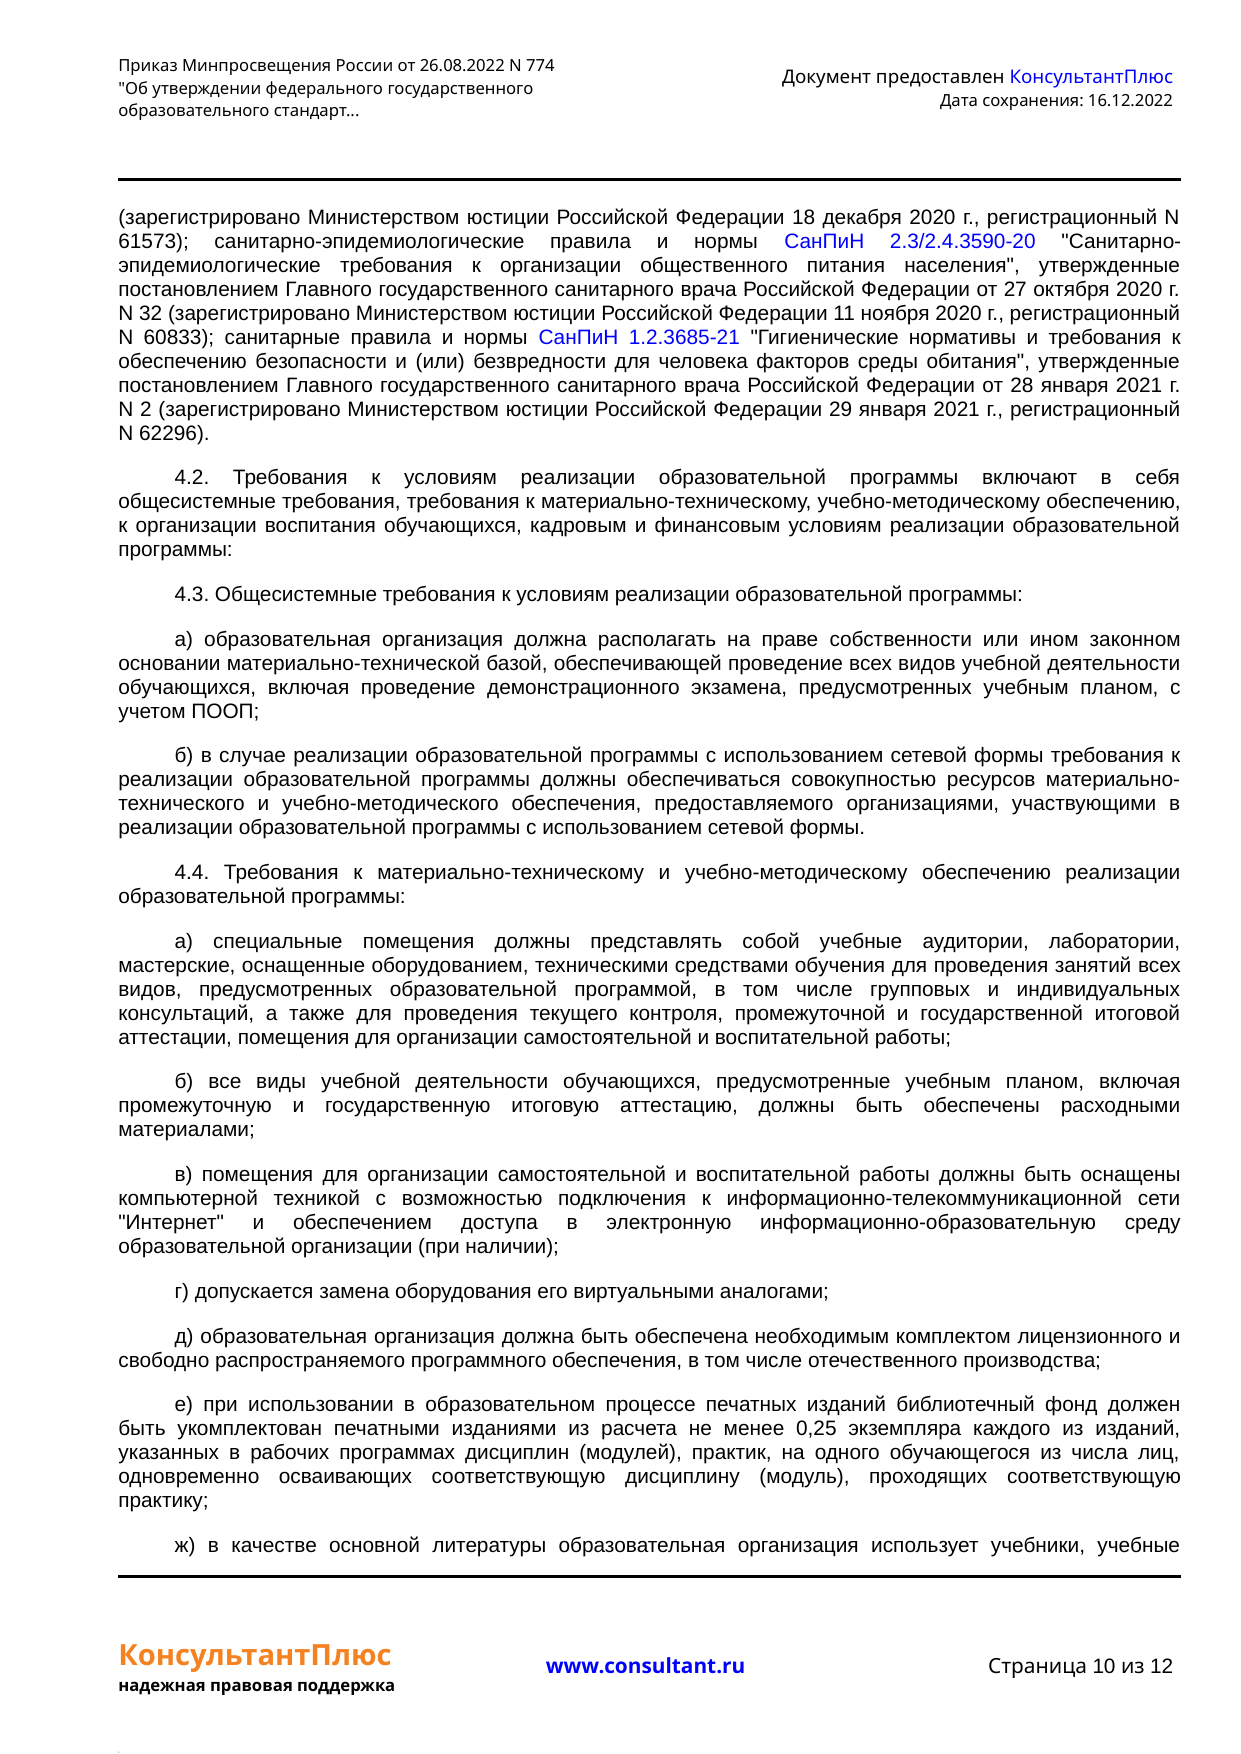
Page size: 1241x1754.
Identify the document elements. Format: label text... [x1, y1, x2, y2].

text 4.3. Общесистемные требования к условиям реализации образовательной программы: [118, 582, 1181, 606]
text в) помещения для организации самостоятельной и воспитательной работы должны быть оснащены компьютерной техникой с возможностью подключения к информационно-телекоммуникационной сети "Интернет" и обеспечением доступа в электронную информационно-образовательную среду образовательной организации (при наличии); [118, 1162, 1181, 1258]
text 4.4. Требования к материально-техническому и учебно-методическому обеспечению реализации образовательной программы: [118, 860, 1181, 908]
text б) все виды учебной деятельности обучающихся, предусмотренные учебным планом, включая промежуточную и государственную итоговую аттестацию, должны быть обеспечены расходными материалами; [118, 1069, 1181, 1141]
text б) в случае реализации образовательной программы с использованием сетевой формы требования к реализации образовательной программы должны обеспечиваться совокупностью ресурсов материально-технического и учебно-методического обеспечения, предоставляемого организациями, участвующими в реализации образовательной программы с использованием сетевой формы. [118, 743, 1181, 839]
text а) специальные помещения должны представлять собой учебные аудитории, лаборатории, мастерские, оснащенные оборудованием, техническими средствами обучения для проведения занятий всех видов, предусмотренных образовательной программой, в том числе групповых и индивидуальных консультаций, а также для проведения текущего контроля, промежуточной и государственной итоговой аттестации, помещения для организации самостоятельной и воспитательной работы; [118, 929, 1181, 1048]
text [118, 1533, 1181, 1557]
text а) образовательная организация должна располагать на праве собственности или ином законном основании материально-технической базой, обеспечивающей проведение всех видов учебной деятельности обучающихся, включая проведение демонстрационного экзамена, предусмотренных учебным планом, с учетом ПООП; [118, 627, 1181, 722]
text д) образовательная организация должна быть обеспечена необходимым комплектом лицензионного и свободно распространяемого программного обеспечения, в том числе отечественного производства; [118, 1323, 1181, 1371]
text г) допускается замена оборудования его виртуальными аналогами; [118, 1279, 1181, 1303]
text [118, 205, 1181, 444]
text 4.2. Требования к условиям реализации образовательной программы включают в себя общесистемные требования, требования к материально-техническому, учебно-методическому обеспечению, к организации воспитания обучающихся, кадровым и финансовым условиям реализации образовательной программы: [118, 465, 1181, 561]
text е) при использовании в образовательном процессе печатных изданий библиотечный фонд должен быть укомплектован печатными изданиями из расчета не менее 0,25 экземпляра каждого из изданий, указанных в рабочих программах дисциплин (модулей), практик, на одного обучающегося из числа лиц, одновременно осваивающих соответствующую дисциплину (модуль), проходящих соответствующую практику; [118, 1392, 1181, 1512]
